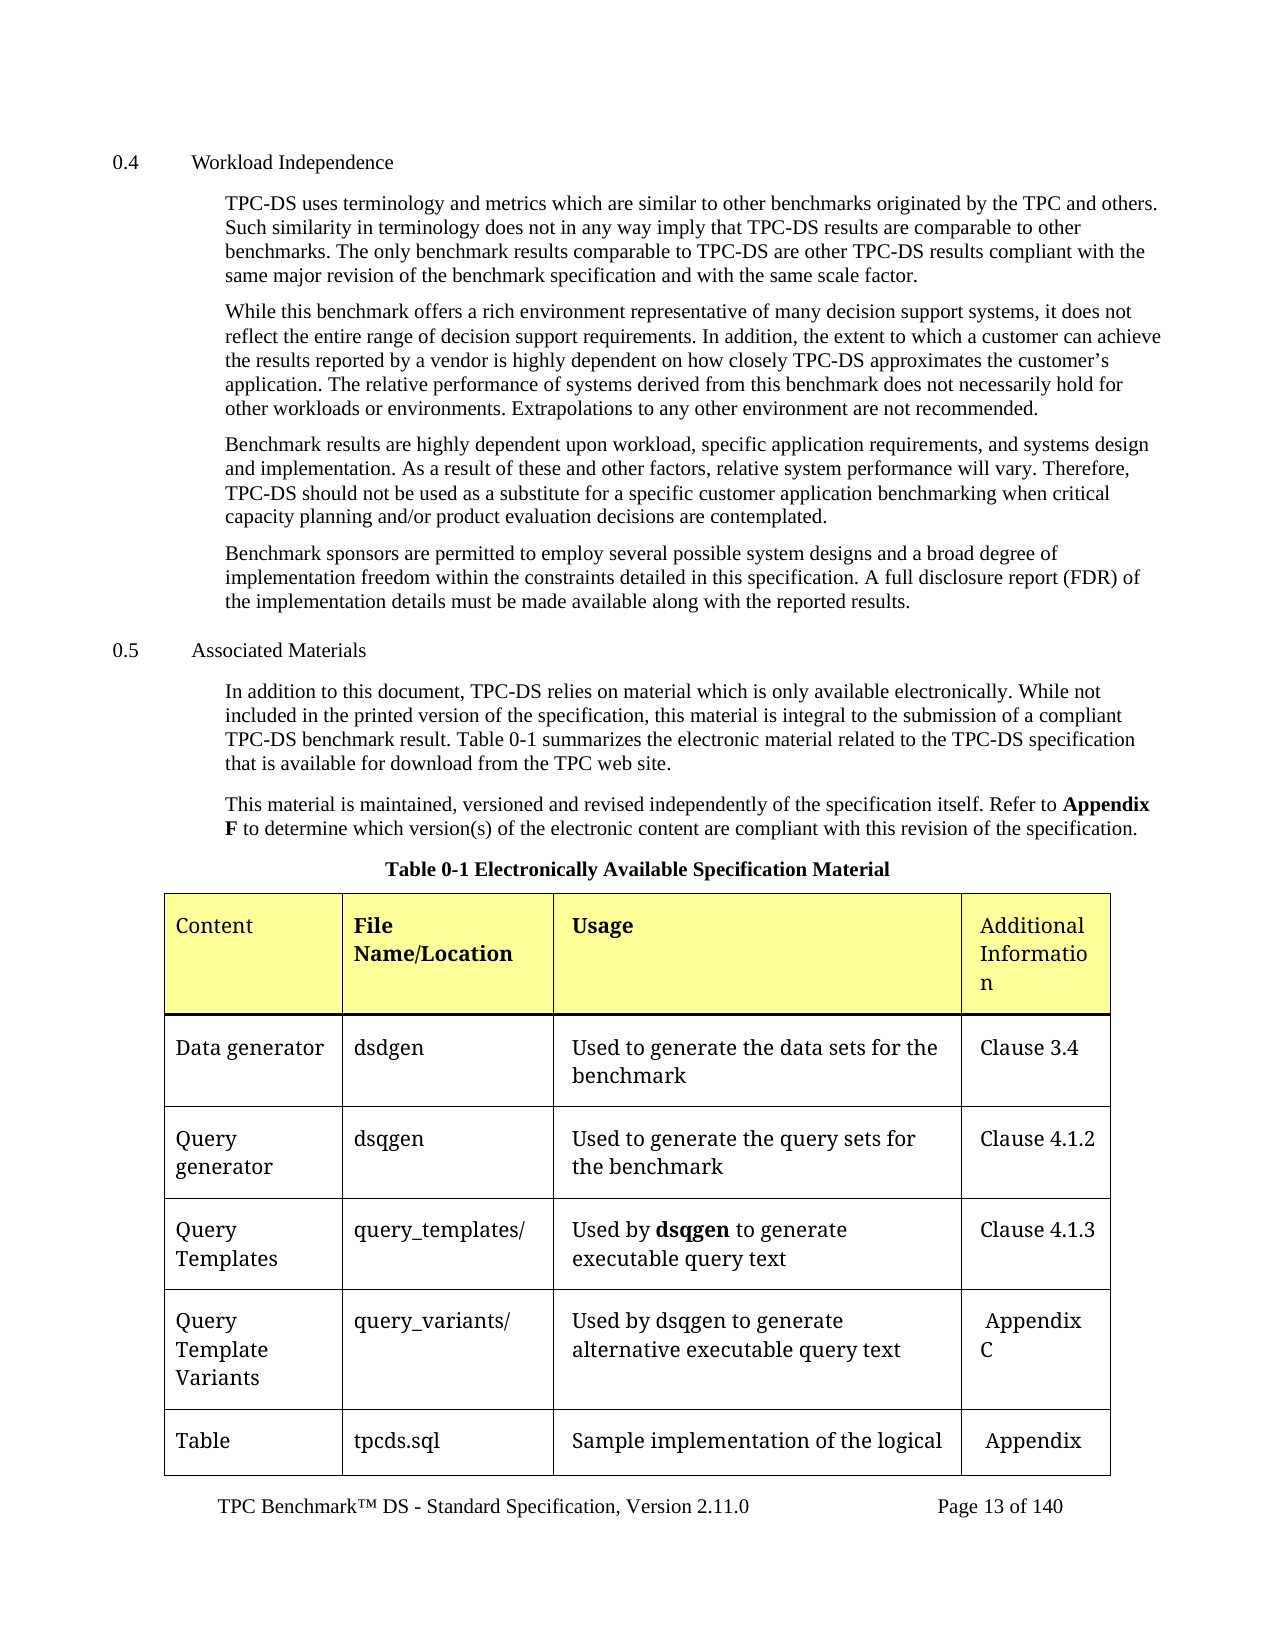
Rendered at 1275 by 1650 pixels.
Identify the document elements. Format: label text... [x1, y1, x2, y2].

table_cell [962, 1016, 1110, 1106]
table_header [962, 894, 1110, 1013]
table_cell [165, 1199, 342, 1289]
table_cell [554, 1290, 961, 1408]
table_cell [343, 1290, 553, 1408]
text In addition to this document, TPC-DS relies on material which is only available electronically. While not included in the printed version of the specification, this material is integral to the submission of a compliant TPC-DS benchmark result. Table 0-1 summarizes the electronic material related to the TPC-DS specification that is available for download from the TPC web site. [225, 679, 1162, 775]
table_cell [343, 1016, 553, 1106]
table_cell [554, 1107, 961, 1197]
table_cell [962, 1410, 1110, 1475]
list Table 0-1 Electronically Available Specification Material [112, 857, 1162, 881]
list Benchmark sponsors are permitted to employ several possible system designs and a broad degree of implementation freedom within the constraints detailed in this specification. A full disclosure report (FDR) of the implementation details must be made available along with the reported results. [225, 541, 1162, 613]
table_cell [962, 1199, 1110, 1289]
text This material is maintained, versioned and revised independently of the specification itself. Refer to Appendix F to determine which version(s) of the electronic content are compliant with this revision of the specification. [225, 792, 1162, 840]
text Associated Materials [112, 638, 1162, 662]
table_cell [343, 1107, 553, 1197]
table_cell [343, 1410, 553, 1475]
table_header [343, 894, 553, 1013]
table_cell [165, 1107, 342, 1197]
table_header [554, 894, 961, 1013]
list TPC-DS uses terminology and metrics which are similar to other benchmarks originated by the TPC and others. Such similarity in terminology does not in any way imply that TPC-DS results are comparable to other benchmarks. The only benchmark results comparable to TPC-DS are other TPC-DS results compliant with the same major revision of the benchmark specification and with the same scale factor. [225, 191, 1162, 287]
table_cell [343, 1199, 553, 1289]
list Benchmark results are highly dependent upon workload, specific application requirements, and systems design and implementation. As a result of these and other factors, relative system performance will vary. Therefore, TPC-DS should not be used as a substitute for a specific customer application benchmarking when critical capacity planning and/or product evaluation decisions are contemplated. [225, 432, 1162, 528]
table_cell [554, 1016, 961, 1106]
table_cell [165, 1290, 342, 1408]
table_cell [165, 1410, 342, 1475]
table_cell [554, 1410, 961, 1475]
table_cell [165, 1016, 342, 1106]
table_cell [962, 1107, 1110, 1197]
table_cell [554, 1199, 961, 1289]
list While this benchmark offers a rich environment representative of many decision support systems, it does not reflect the entire range of decision support requirements. In addition, the extent to which a customer can achieve the results reported by a vendor is highly dependent on how closely TPC-DS approximates the customer’s application. The relative performance of systems derived from this benchmark does not necessarily hold for other workloads or environments. Extrapolations to any other environment are not recommended. [225, 299, 1162, 420]
text Workload Independence [112, 150, 1162, 174]
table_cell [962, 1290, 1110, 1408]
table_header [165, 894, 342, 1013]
